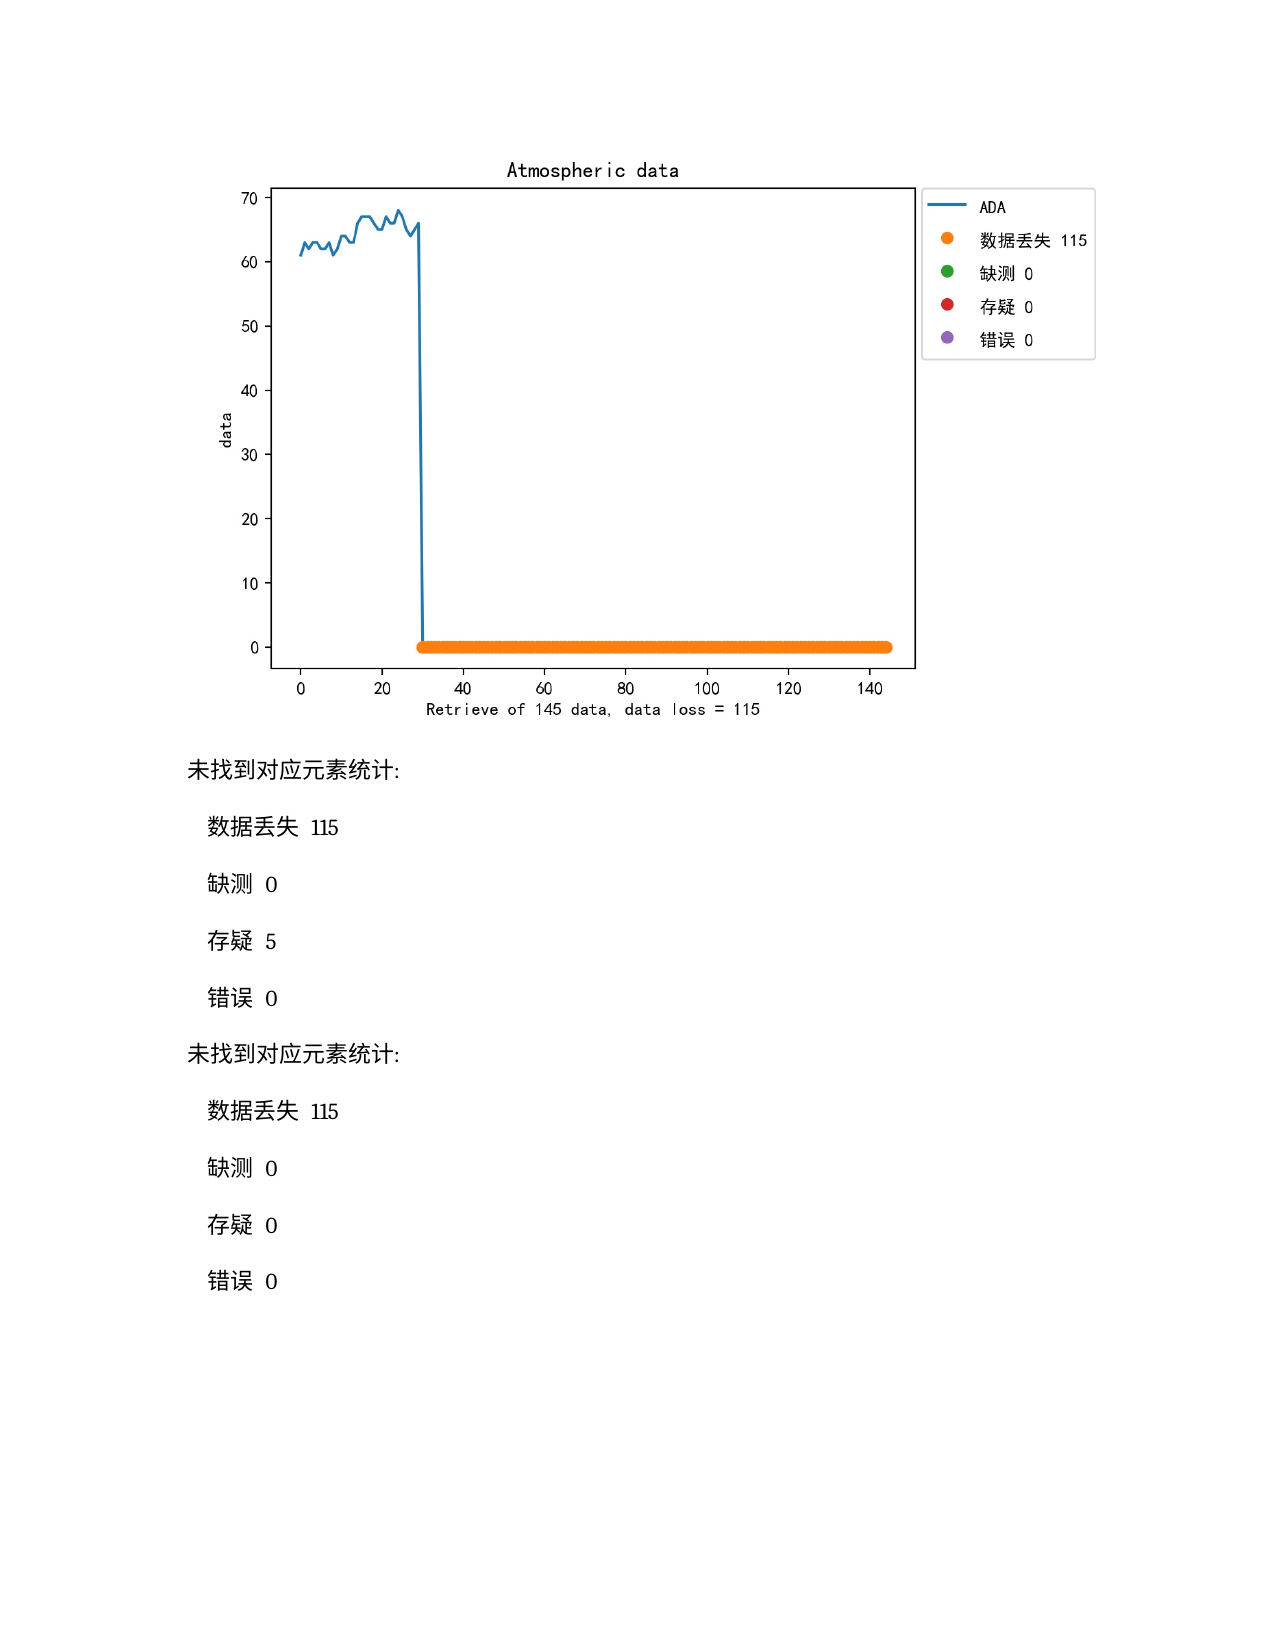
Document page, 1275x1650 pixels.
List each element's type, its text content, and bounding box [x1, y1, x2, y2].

text 未找到对应元素统计: [187, 1038, 1087, 1069]
text 缺测 0 [187, 868, 1087, 899]
text 未找到对应元素统计: [187, 754, 1087, 786]
picture [206, 150, 1107, 730]
text 缺测 0 [187, 1152, 1087, 1183]
text 错误 0 [187, 1265, 1087, 1297]
text 错误 0 [187, 981, 1087, 1013]
text 数据丢失 115 [187, 811, 1087, 842]
text 存疑 0 [187, 1208, 1087, 1240]
text 数据丢失 115 [187, 1095, 1087, 1126]
text 存疑 5 [187, 925, 1087, 956]
